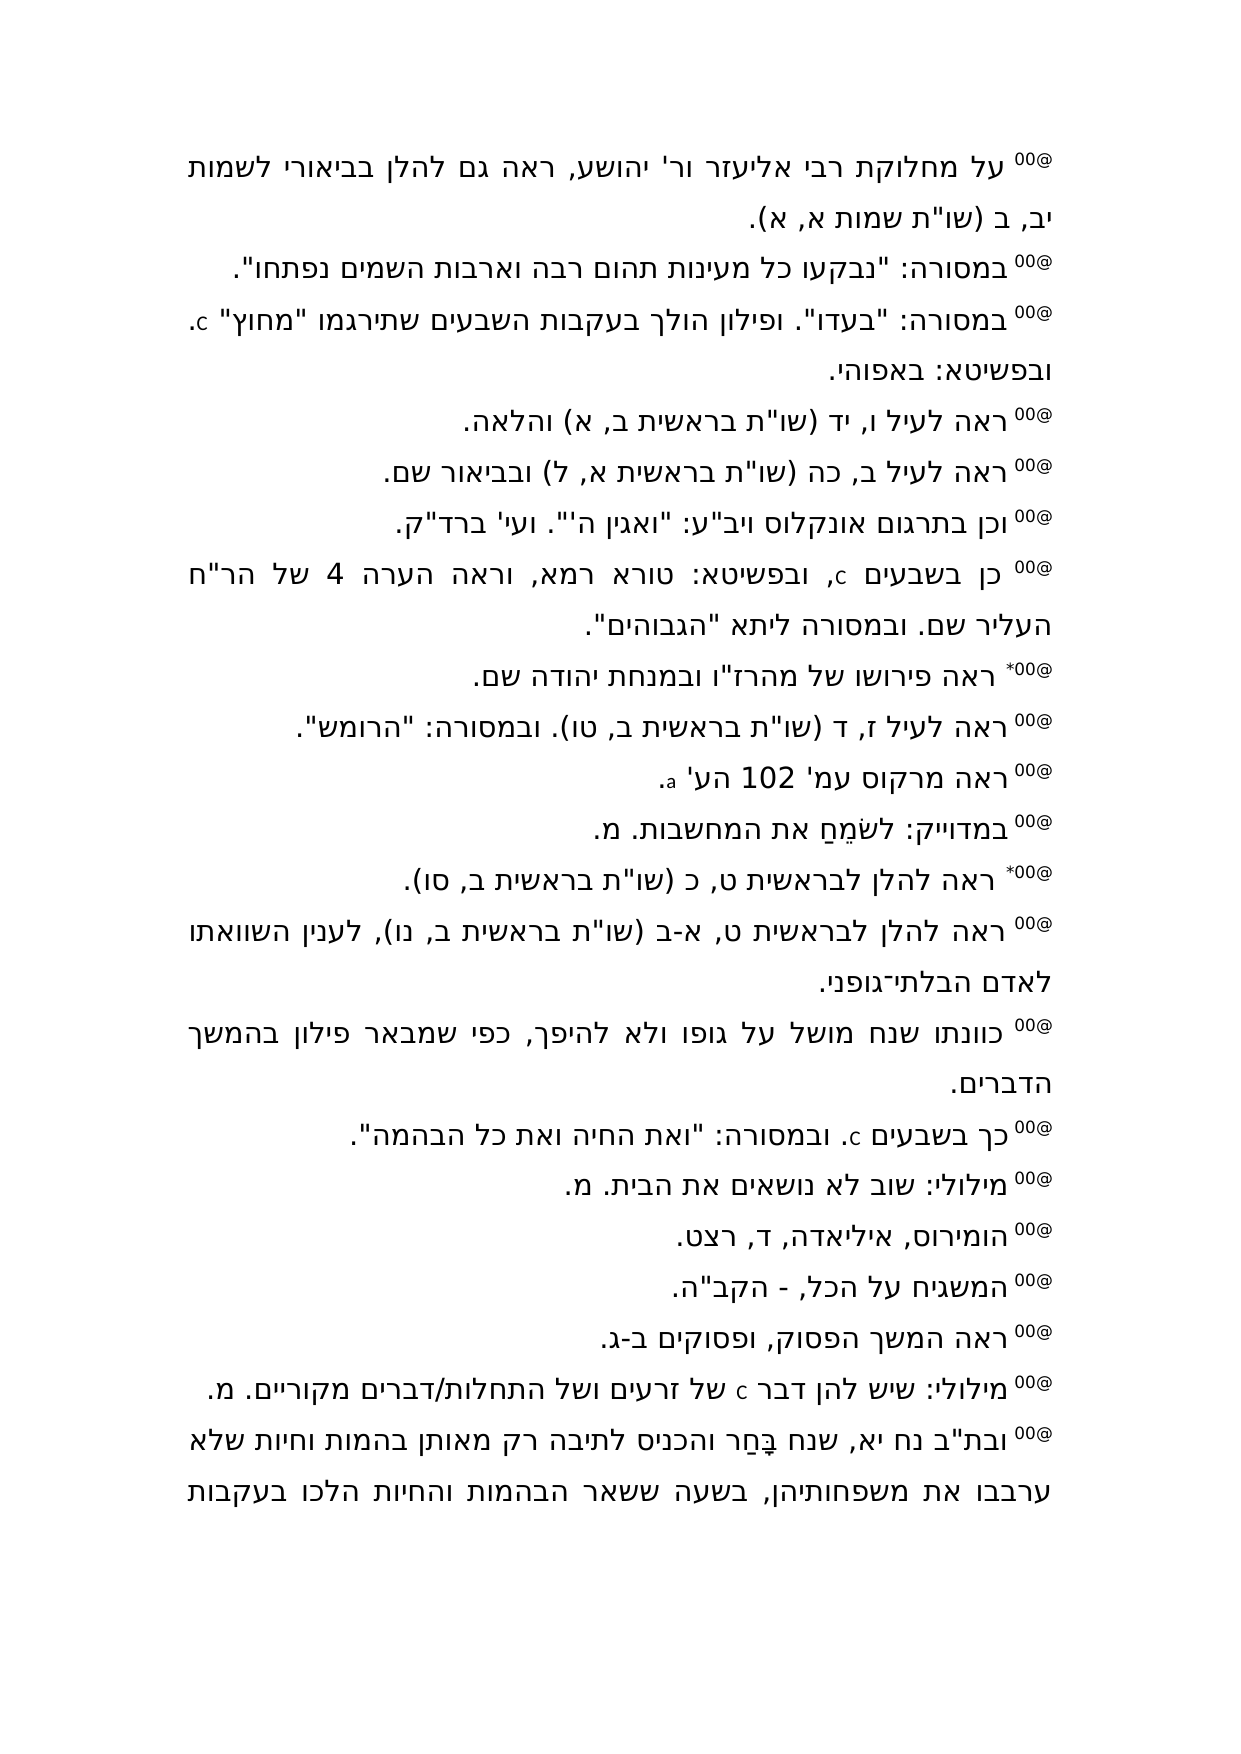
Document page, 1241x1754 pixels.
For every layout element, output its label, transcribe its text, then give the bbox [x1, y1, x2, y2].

text @00 במסורה: "בעדו". ופילון הולך בעקבות השבעים שתירגמו "מחוץ" C. ובפשיטא: באפוהי. [187, 303, 1053, 388]
text @00 כך בשבעים C. ובמסורה: "ואת החיה ואת כל הבהמה". [187, 1118, 1053, 1152]
text @00 מילולי: שוב לא נושאים את הבית. מ. [187, 1169, 1053, 1203]
text @00 וכן בתרגום אונקלוס ויב"ע: "ואגין ה'". ועי' ברד"ק. [187, 507, 1053, 541]
text @00 במדוייק: לשׂמֵחַ את המחשבות. מ. [187, 812, 1053, 846]
text @00 במסורה: "נבקעו כל מעינות תהום רבה וארבות השמים נפתחו". [187, 252, 1053, 286]
text @00* ראה להלן לבראשית ט, כ (שו"ת בראשית ב, סו). [187, 863, 1053, 897]
text @00 ראה לעיל ז, ד (שו"ת בראשית ב, טו). ובמסורה: "הרומש". [187, 710, 1053, 744]
text @00 על מחלוקת רבי אליעזר ור' יהושע, ראה גם להלן בביאורי לשמות יב, ב (שו"ת שמות א, א). [187, 150, 1053, 235]
text @00 כן בשבעים C, ובפשיטא: טורא רמא, וראה הערה 4 של הר"ח העליר שם. ובמסורה ליתא "הגבוהים". [187, 557, 1053, 642]
text @00 הומירוס, איליאדה, ד, רצט. [187, 1220, 1053, 1254]
text @00 מילולי: שיש להן דבר C של זרעים ושל התחלות/דברים מקוריים. מ. [187, 1372, 1053, 1406]
text @00* ראה פירושו של מהרז"ו ובמנחת יהודה שם. [187, 659, 1053, 693]
text @00 ראה לעיל ב, כה (שו"ת בראשית א, ל) ובביאור שם. [187, 456, 1053, 489]
text @00 כוונתו שנח מושל על גופו ולא להיפך, כפי שמבאר פילון בהמשך הדברים. [187, 1016, 1053, 1101]
text @00 ראה מרקוס עמ' 102 הע' a. [187, 761, 1053, 795]
text @00 המשגיח על הכל, - הקב"ה. [187, 1271, 1053, 1304]
text @00 ראה המשך הפסוק, ופסוקים ב-ג. [187, 1322, 1053, 1356]
text @00 ראה לעיל ו, יד (שו"ת בראשית ב, א) והלאה. [187, 405, 1053, 439]
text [187, 1423, 1053, 1508]
text @00 ראה להלן לבראשית ט, א-ב (שו"ת בראשית ב, נו), לענין השוואתו לאדם הבלתי־גופני. [187, 914, 1053, 999]
